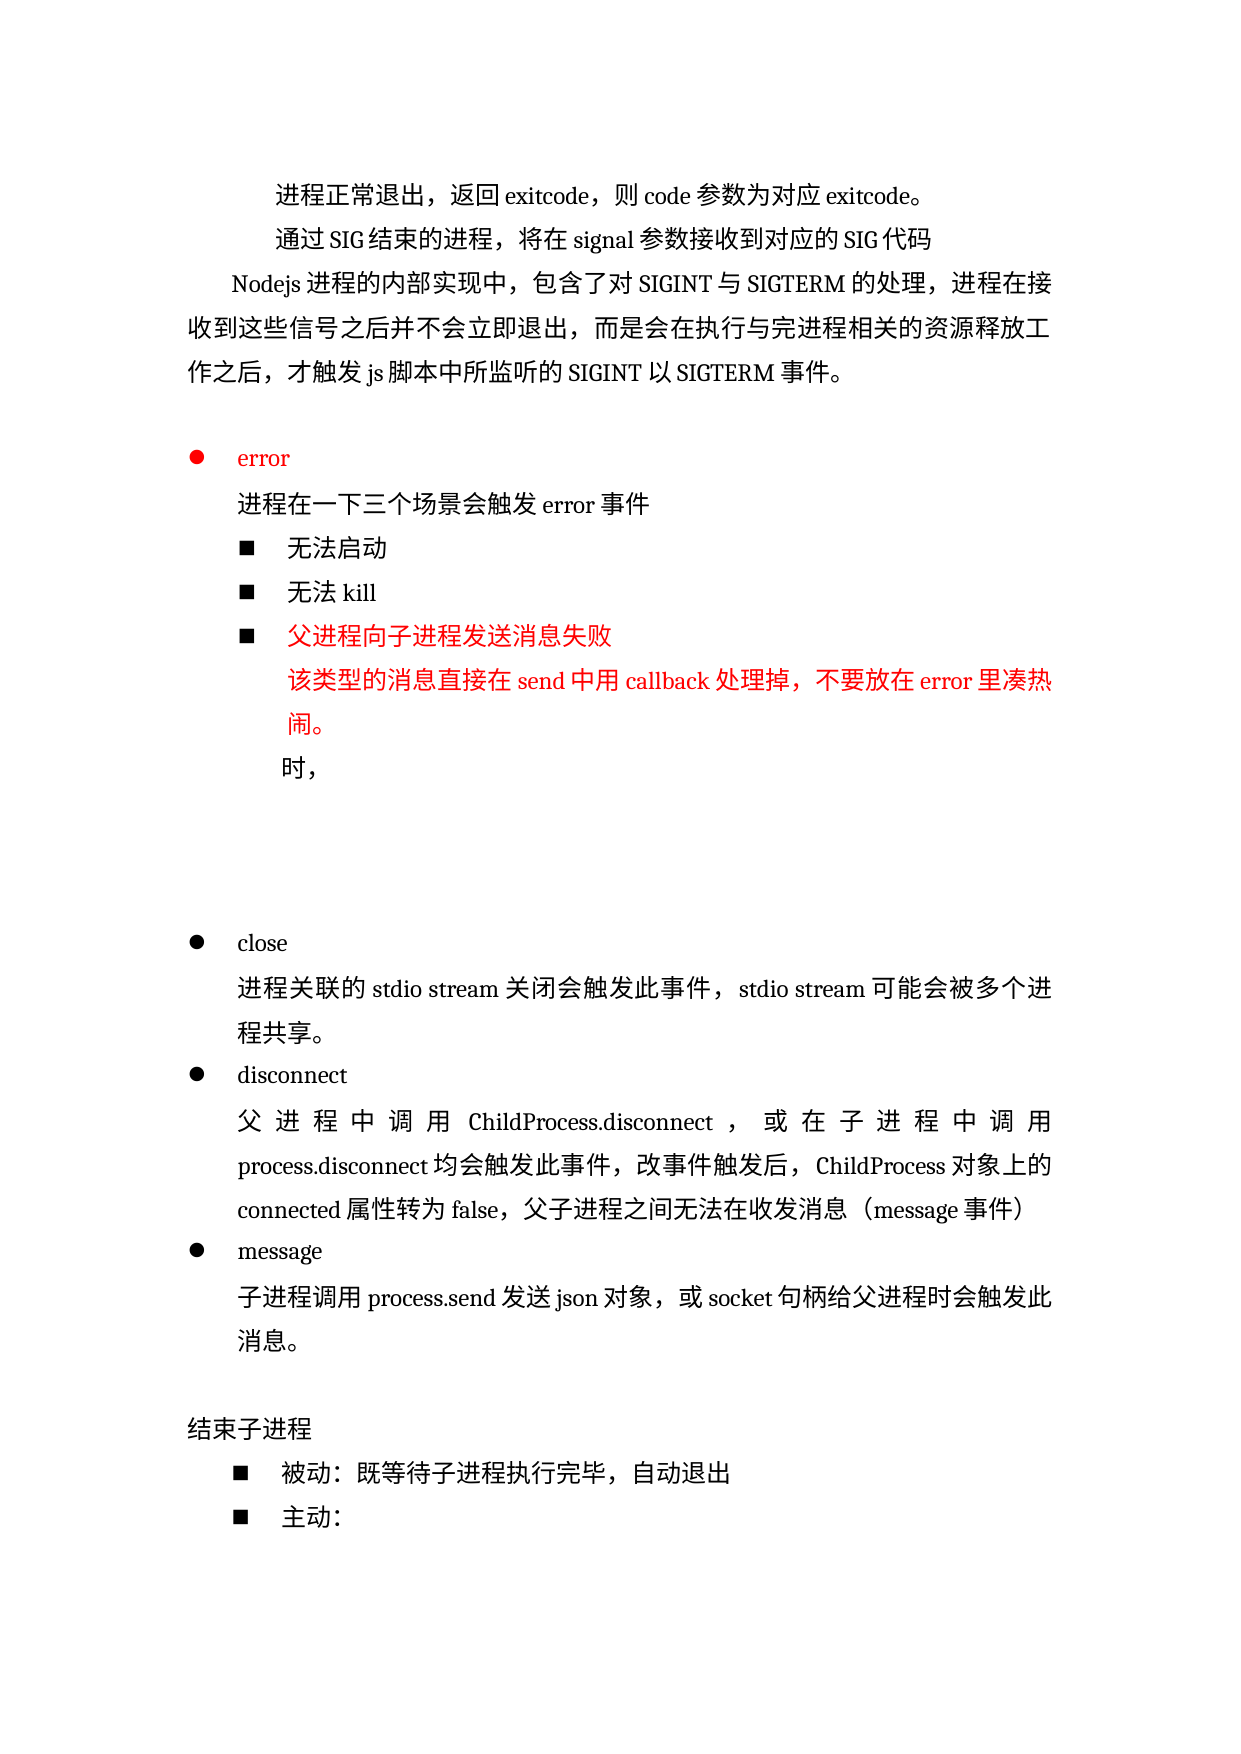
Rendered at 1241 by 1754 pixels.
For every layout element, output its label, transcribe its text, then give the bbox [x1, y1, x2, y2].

list 父进程中调用ChildProcess.disconnect，或在子进程中调用process.disconnect均会触发此事件，改事件触发后，ChildProcess对象上的connected属性转为false，父子进程之间无法在收发消息（message事件） [237, 1097, 1053, 1229]
list 进程在一下三个场景会触发error事件 [237, 480, 1053, 524]
list error [187, 436, 1053, 480]
list close [187, 921, 1053, 965]
list 时， [281, 745, 1053, 789]
list 被动：既等待子进程执行完毕，自动退出 [231, 1450, 1053, 1494]
list message [187, 1229, 1053, 1273]
list 子进程调用process.send发送json对象，或socket句柄给父进程时会触发此消息。 [237, 1273, 1053, 1362]
list 进程关联的stdio stream关闭会触发此事件，stdio stream可能会被多个进程共享。 [237, 965, 1053, 1053]
list 主动： [231, 1494, 1053, 1538]
list 父进程向子进程发送消息失败 [237, 613, 1053, 657]
text Nodejs进程的内部实现中，包含了对SIGINT与SIGTERM的处理，进程在接收到这些信号之后并不会立即退出，而是会在执行与完进程相关的资源释放工作之后，才触发js脚本中所监听的SIGINT以SIGTERM事件。 [187, 260, 1053, 392]
list 无法kill [237, 568, 1053, 613]
list disconnect [187, 1053, 1053, 1097]
list 通过SIG结束的进程，将在signal参数接收到对应的SIG代码 [237, 216, 1053, 260]
list 无法启动 [237, 524, 1053, 568]
list 该类型的消息直接在send中用callback处理掉，不要放在error里凑热闹。 [287, 657, 1053, 745]
list 进程正常退出，返回exitcode，则code参数为对应exitcode。 [237, 172, 1053, 216]
text 结束子进程 [187, 1406, 1053, 1450]
